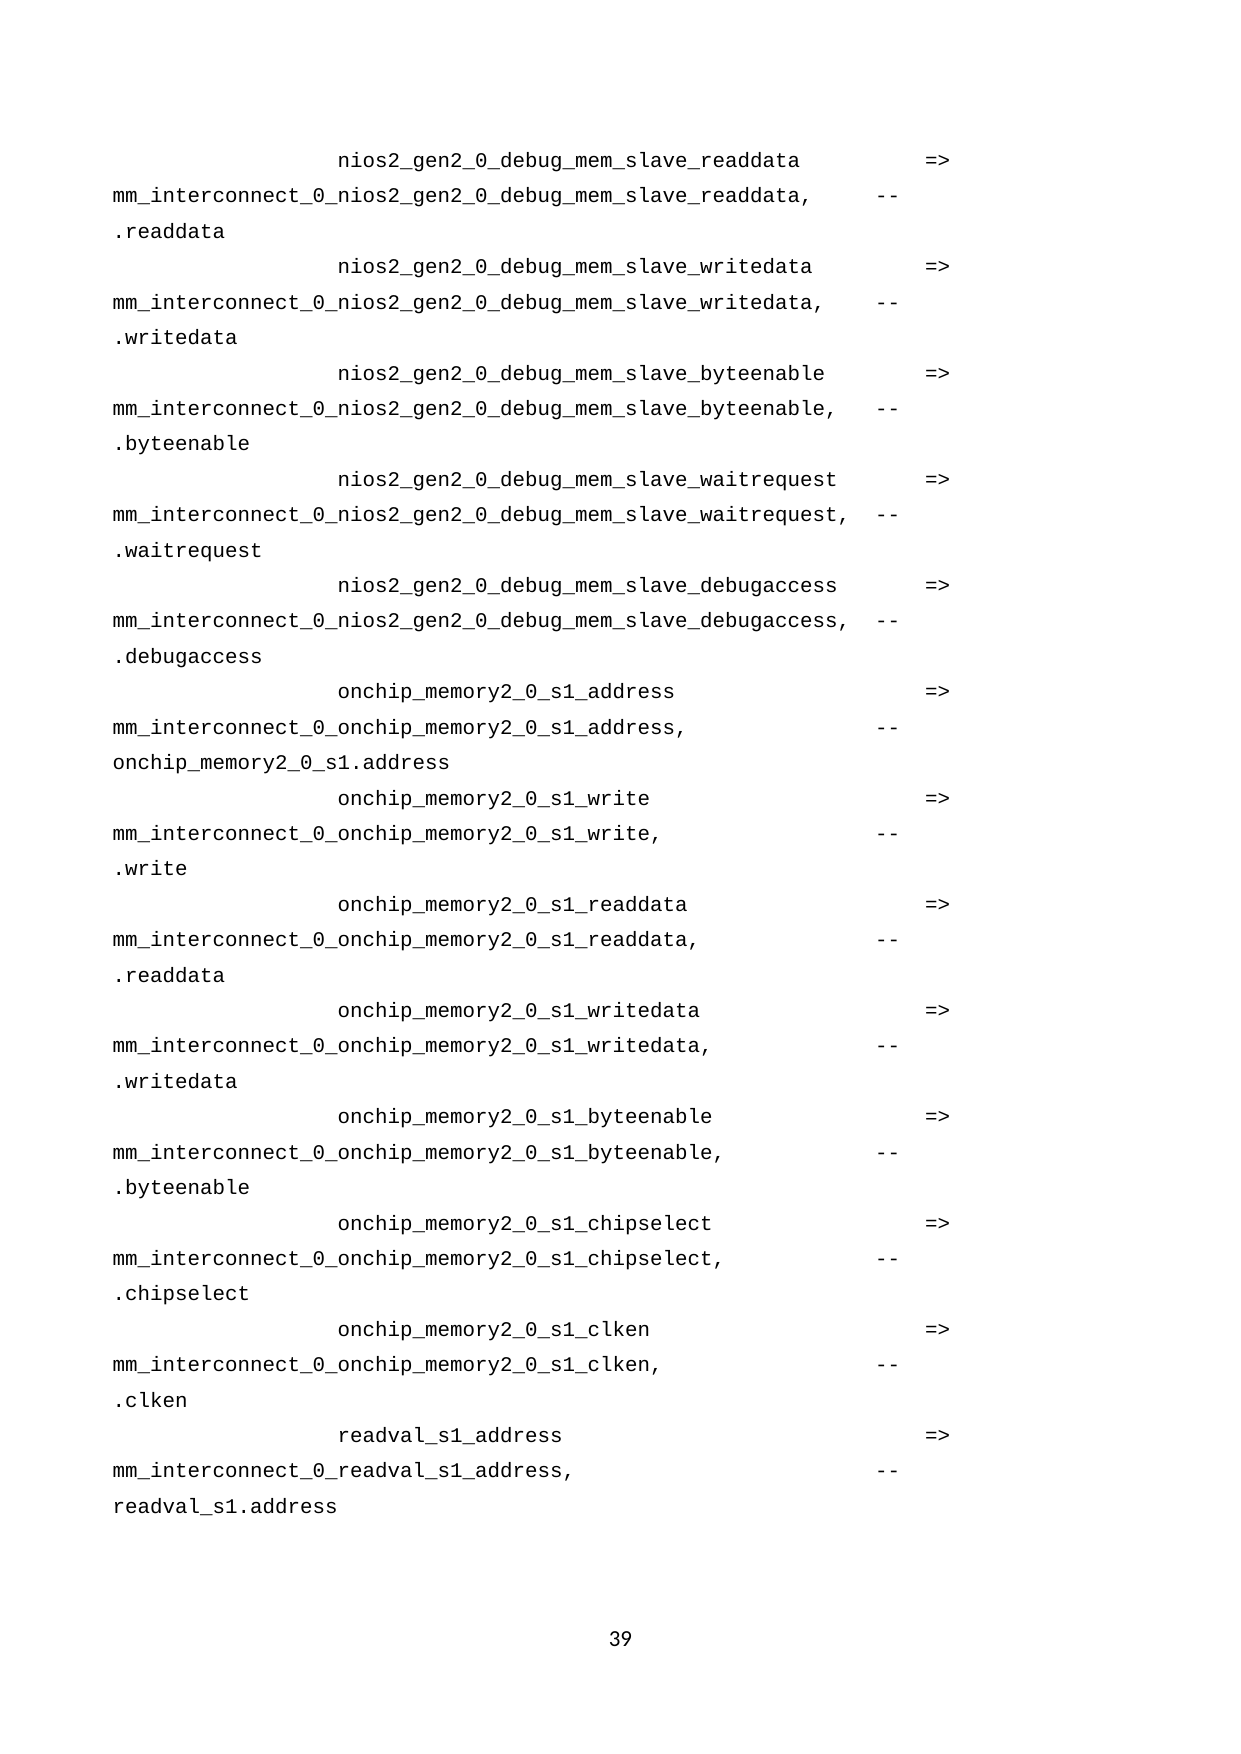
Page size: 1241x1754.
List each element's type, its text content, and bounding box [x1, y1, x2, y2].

text onchip_memory2_0_s1_writedata => mm_interconnect_0_onchip_memory2_0_s1_writedata, -- .writedata [112, 1000, 1128, 1094]
text onchip_memory2_0_s1_clken => mm_interconnect_0_onchip_memory2_0_s1_clken, -- .clken [112, 1319, 1128, 1413]
text onchip_memory2_0_s1_readdata => mm_interconnect_0_onchip_memory2_0_s1_readdata, -- .readdata [112, 894, 1128, 988]
text onchip_memory2_0_s1_chipselect => mm_interconnect_0_onchip_memory2_0_s1_chipselect, -- .chipselect [112, 1212, 1128, 1307]
text nios2_gen2_0_debug_mem_slave_debugaccess => mm_interconnect_0_nios2_gen2_0_debug_mem_slave_debugaccess, -- .debugaccess [112, 575, 1128, 669]
text readval_s1_address => mm_interconnect_0_readval_s1_address, -- readval_s1.address [112, 1425, 1128, 1519]
text nios2_gen2_0_debug_mem_slave_waitrequest => mm_interconnect_0_nios2_gen2_0_debug_mem_slave_waitrequest, -- .waitrequest [112, 469, 1128, 563]
text onchip_memory2_0_s1_byteenable => mm_interconnect_0_onchip_memory2_0_s1_byteenable, -- .byteenable [112, 1106, 1128, 1201]
text nios2_gen2_0_debug_mem_slave_writedata => mm_interconnect_0_nios2_gen2_0_debug_mem_slave_writedata, -- .writedata [112, 256, 1128, 351]
text nios2_gen2_0_debug_mem_slave_readdata => mm_interconnect_0_nios2_gen2_0_debug_mem_slave_readdata, -- .readdata [112, 150, 1128, 244]
text onchip_memory2_0_s1_address => mm_interconnect_0_onchip_memory2_0_s1_address, -- onchip_memory2_0_s1.address [112, 681, 1128, 776]
text onchip_memory2_0_s1_write => mm_interconnect_0_onchip_memory2_0_s1_write, -- .write [112, 787, 1128, 882]
text nios2_gen2_0_debug_mem_slave_byteenable => mm_interconnect_0_nios2_gen2_0_debug_mem_slave_byteenable, -- .byteenable [112, 362, 1128, 457]
